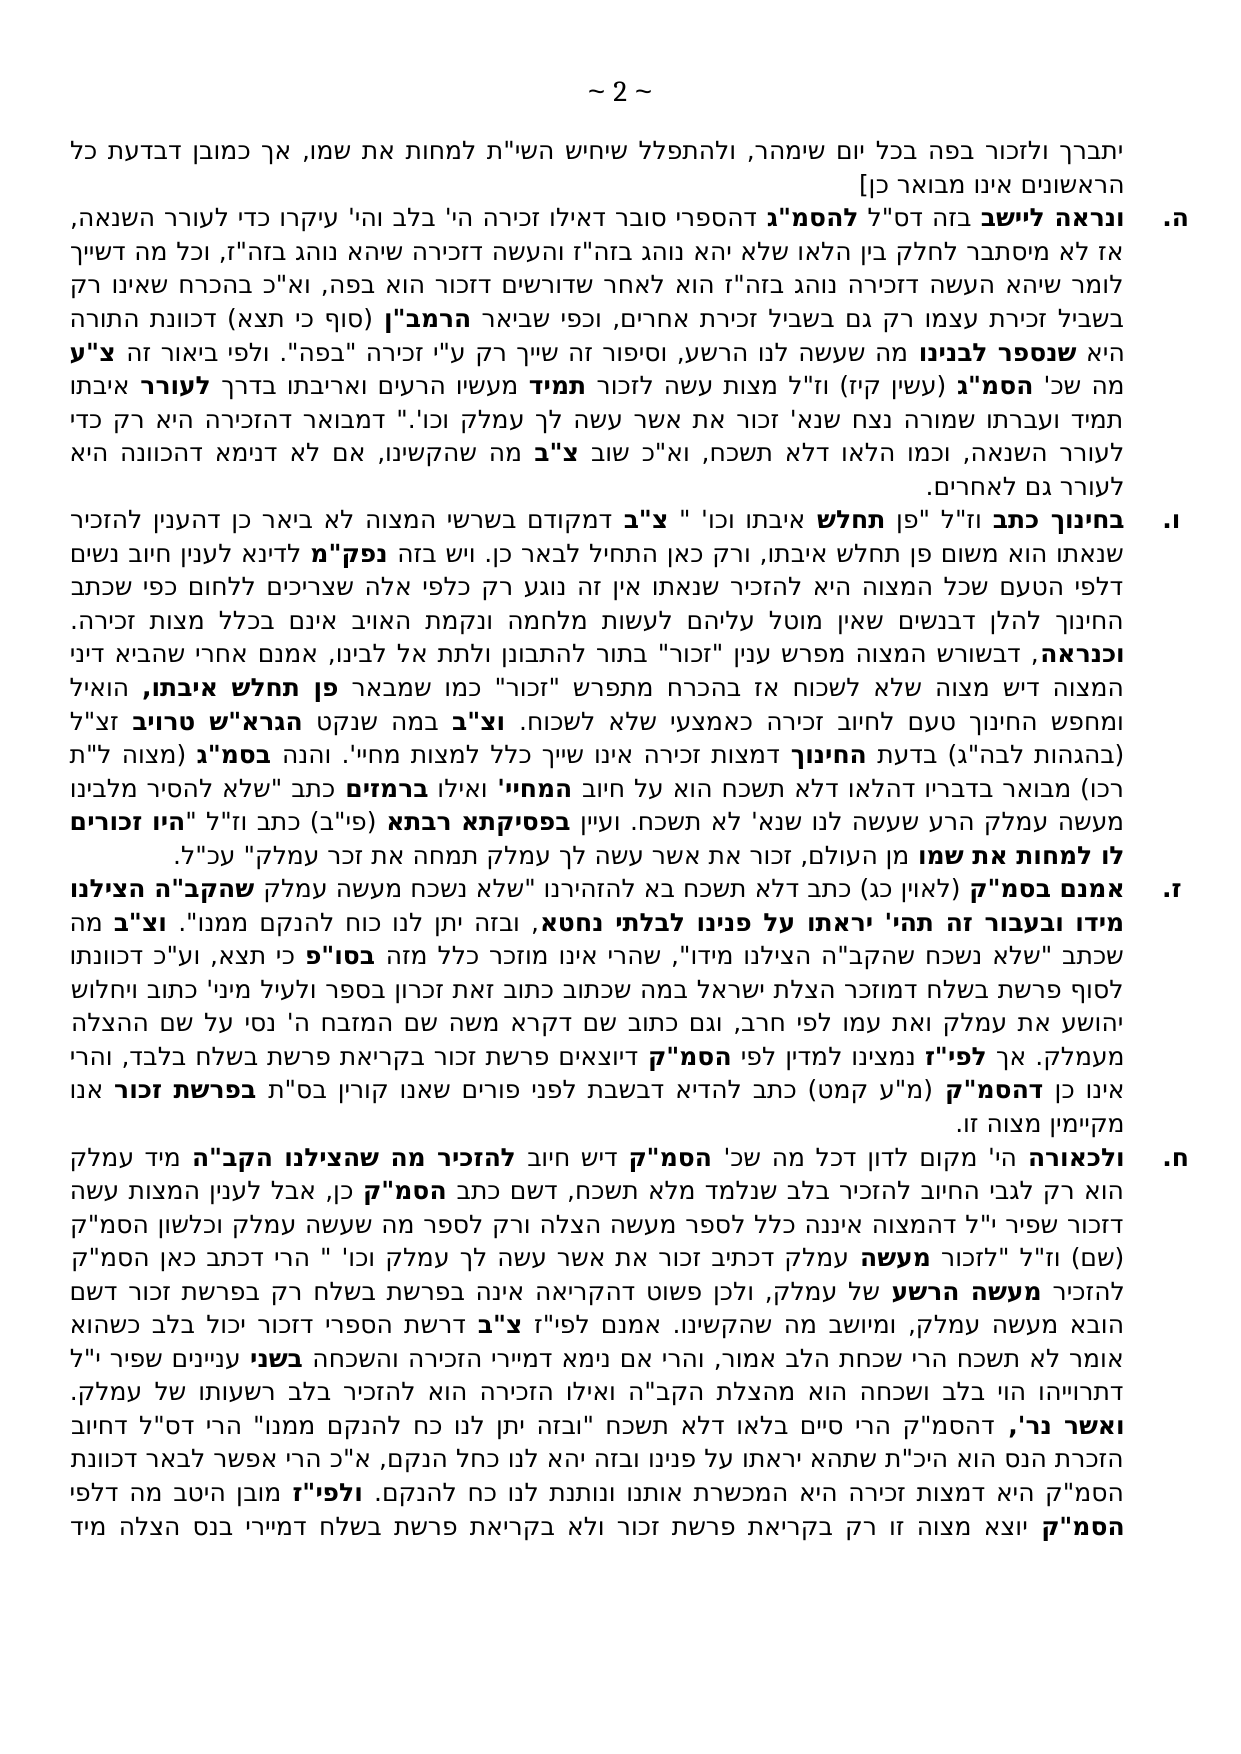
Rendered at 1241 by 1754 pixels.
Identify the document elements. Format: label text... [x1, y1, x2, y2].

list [69, 136, 1162, 199]
list בחינוך כתב וז"ל "פן תחלש איבתו וכו' " צ"ב דמקודם בשרשי המצוה לא ביאר כן דהענין להזכיר שנאתו הוא משום פן תחלש איבתו, ורק כאן התחיל לבאר כן. ויש בזה נפק"מ לדינא לענין חיוב נשים דלפי הטעם שכל המצוה היא להזכיר שנאתו אין זה נוגע רק כלפי אלה שצריכים ללחום כפי שכתב החינוך להלן דבנשים שאין מוטל עליהם לעשות מלחמה ונקמת האויב אינם בכלל מצות זכירה. וכנראה, דבשורש המצוה מפרש ענין "זכור" בתור להתבונן ולתת אל לבינו, אמנם אחרי שהביא דיני המצוה דיש מצוה שלא לשכוח אז בהכרח מתפרש "זכור" כמו שמבאר פן תחלש איבתו, הואיל ומחפש החינוך טעם לחיוב זכירה כאמצעי שלא לשכוח. וצ"ב במה שנקט הגרא"ש טרויב זצ"ל (בהגהות לבה"ג) בדעת החינוך דמצות זכירה אינו שייך כלל למצות מחיי'. והנה בסמ"ג (מצוה ל"ת רכו) מבואר בדבריו דהלאו דלא תשכח הוא על חיוב המחיי' ואילו ברמזים כתב "שלא להסיר מלבינו מעשה עמלק הרע שעשה לנו שנא' לא תשכח. ועיין בפסיקתא רבתא (פי"ב) כתב וז"ל "היו זכורים לו למחות את שמו מן העולם, זכור את אשר עשה לך עמלק תמחה את זכר עמלק" עכ"ל. [69, 505, 1162, 870]
list ונראה ליישב בזה דס"ל להסמ"ג דהספרי סובר דאילו זכירה הי' בלב והי' עיקרו כדי לעורר השנאה, אז לא מיסתבר לחלק בין הלאו שלא יהא נוהג בזה"ז והעשה דזכירה שיהא נוהג בזה"ז, וכל מה דשייך לומר שיהא העשה דזכירה נוהג בזה"ז הוא לאחר שדורשים דזכור הוא בפה, וא"כ בהכרח שאינו רק בשביל זכירת עצמו רק גם בשביל זכירת אחרים, וכפי שביאר הרמב"ן (סוף כי תצא) דכוונת התורה היא שנספר לבנינו מה שעשה לנו הרשע, וסיפור זה שייך רק ע"י זכירה "בפה". ולפי ביאור זה צ"ע מה שכ' הסמ"ג (עשין קיז) וז"ל מצות עשה לזכור תמיד מעשיו הרעים ואריבתו בדרך לעורר איבתו תמיד ועברתו שמורה נצח שנא' זכור את אשר עשה לך עמלק וכו'." דמבואר דהזכירה היא רק כדי לעורר השנאה, וכמו הלאו דלא תשכח, וא"כ שוב צ"ב מה שהקשינו, אם לא דנימא דהכוונה היא לעורר גם לאחרים. [69, 203, 1162, 501]
list אמנם בסמ"ק (לאוין כג) כתב דלא תשכח בא להזהירנו "שלא נשכח מעשה עמלק שהקב"ה הצילנו מידו ובעבור זה תהי' יראתו על פנינו לבלתי נחטא, ובזה יתן לנו כוח להנקם ממנו". וצ"ב מה שכתב "שלא נשכח שהקב"ה הצילנו מידו", שהרי אינו מוזכר כלל מזה בסו"פ כי תצא, וע"כ דכוונתו לסוף פרשת בשלח דמוזכר הצלת ישראל במה שכתוב כתוב זאת זכרון בספר ולעיל מיני' כתוב ויחלוש יהושע את עמלק ואת עמו לפי חרב, וגם כתוב שם דקרא משה שם המזבח ה' נסי על שם ההצלה מעמלק. אך לפי"ז נמצינו למדין לפי הסמ"ק דיוצאים פרשת זכור בקריאת פרשת בשלח בלבד, והרי אינו כן דהסמ"ק (מ"ע קמט) כתב להדיא דבשבת לפני פורים שאנו קורין בס"ת בפרשת זכור אנו מקיימין מצוה זו. [69, 874, 1162, 1138]
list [69, 1143, 1162, 1541]
